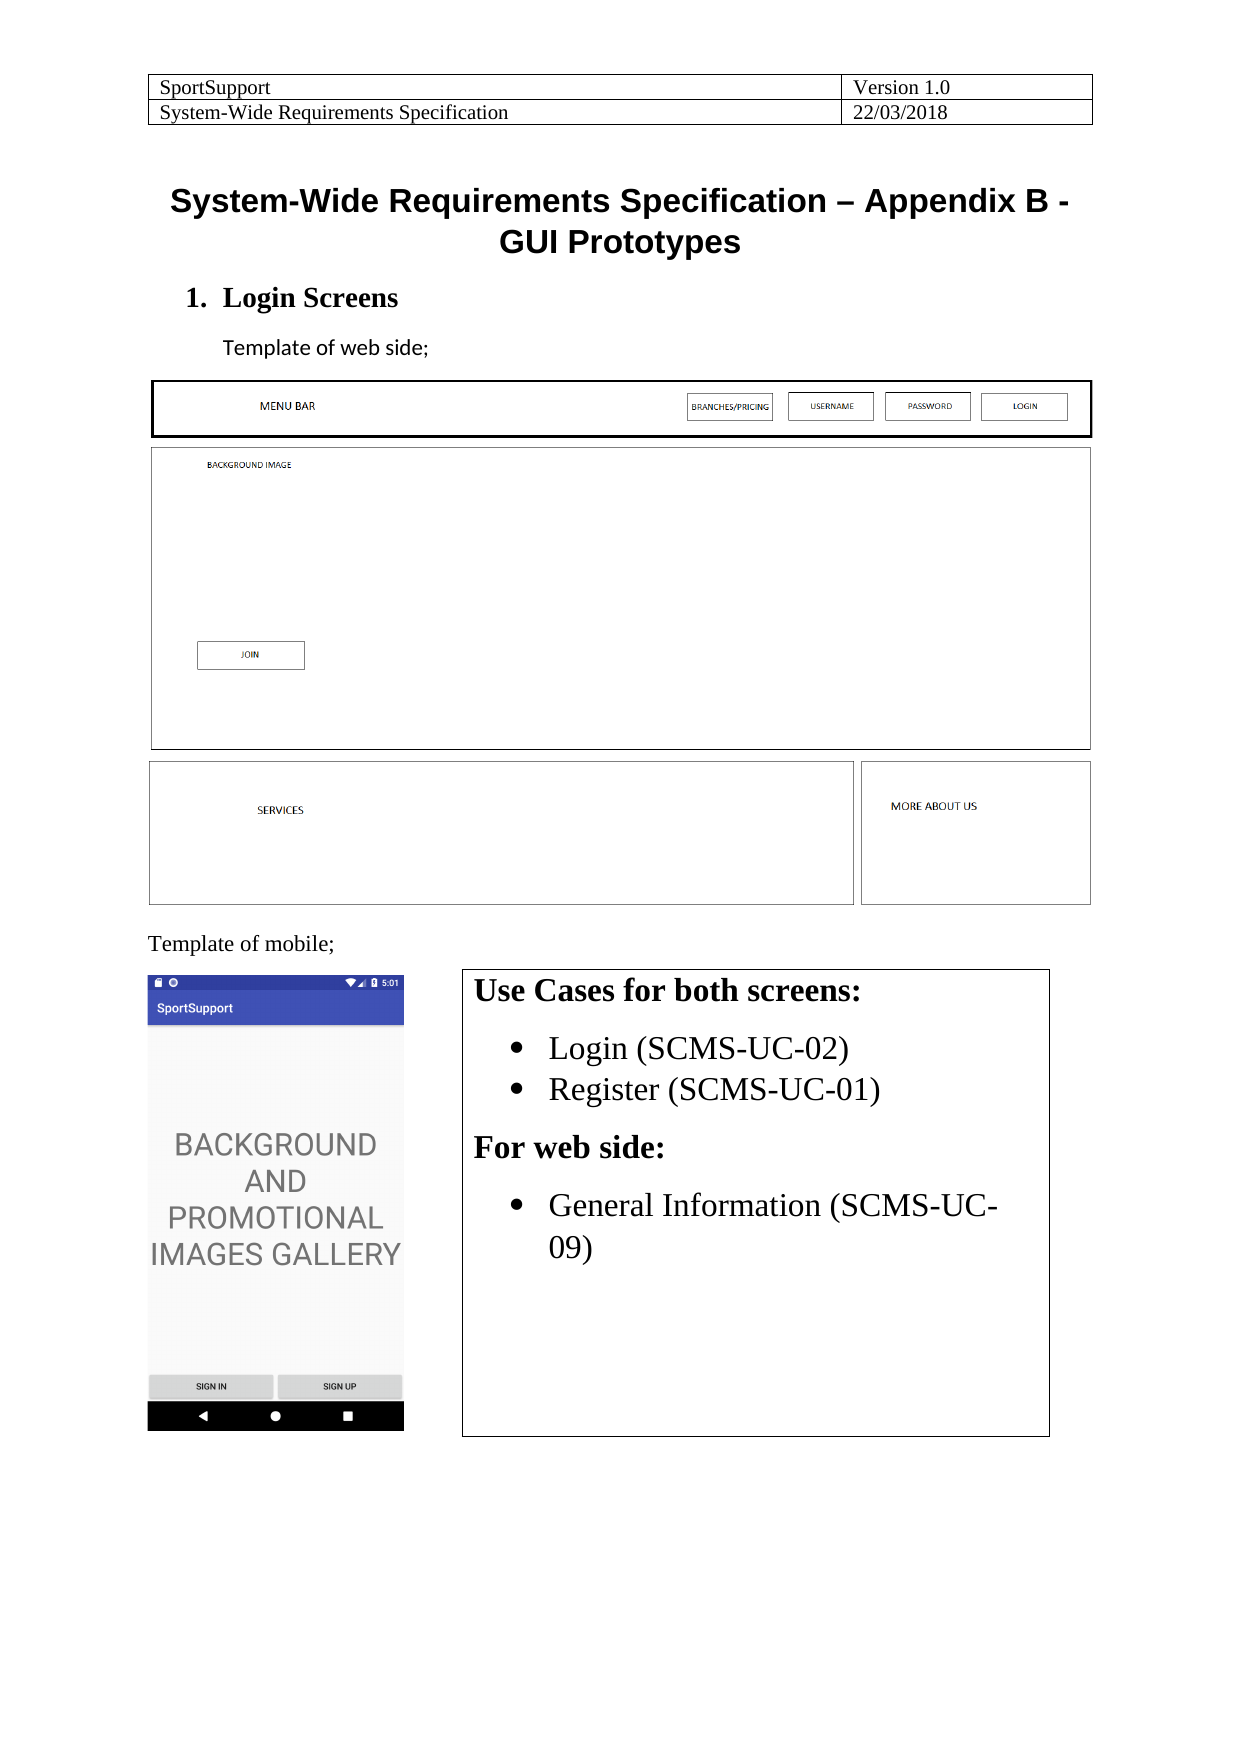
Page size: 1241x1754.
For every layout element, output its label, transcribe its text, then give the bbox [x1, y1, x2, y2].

list Login Screens [185, 281, 1093, 314]
text Template of mobile; [148, 930, 1093, 957]
text System-Wide Requirements Specification – Appendix B - GUI Prototypes [148, 181, 1093, 261]
table_header Use Cases for both screens: Login (SCMS-UC-02) Register (SCMS-UC-01) For web side: General Information (SCMS-UC-09) [463, 970, 1049, 1436]
picture [147, 380, 1093, 912]
picture [147, 975, 404, 1431]
text Template of web side; [148, 333, 1093, 361]
